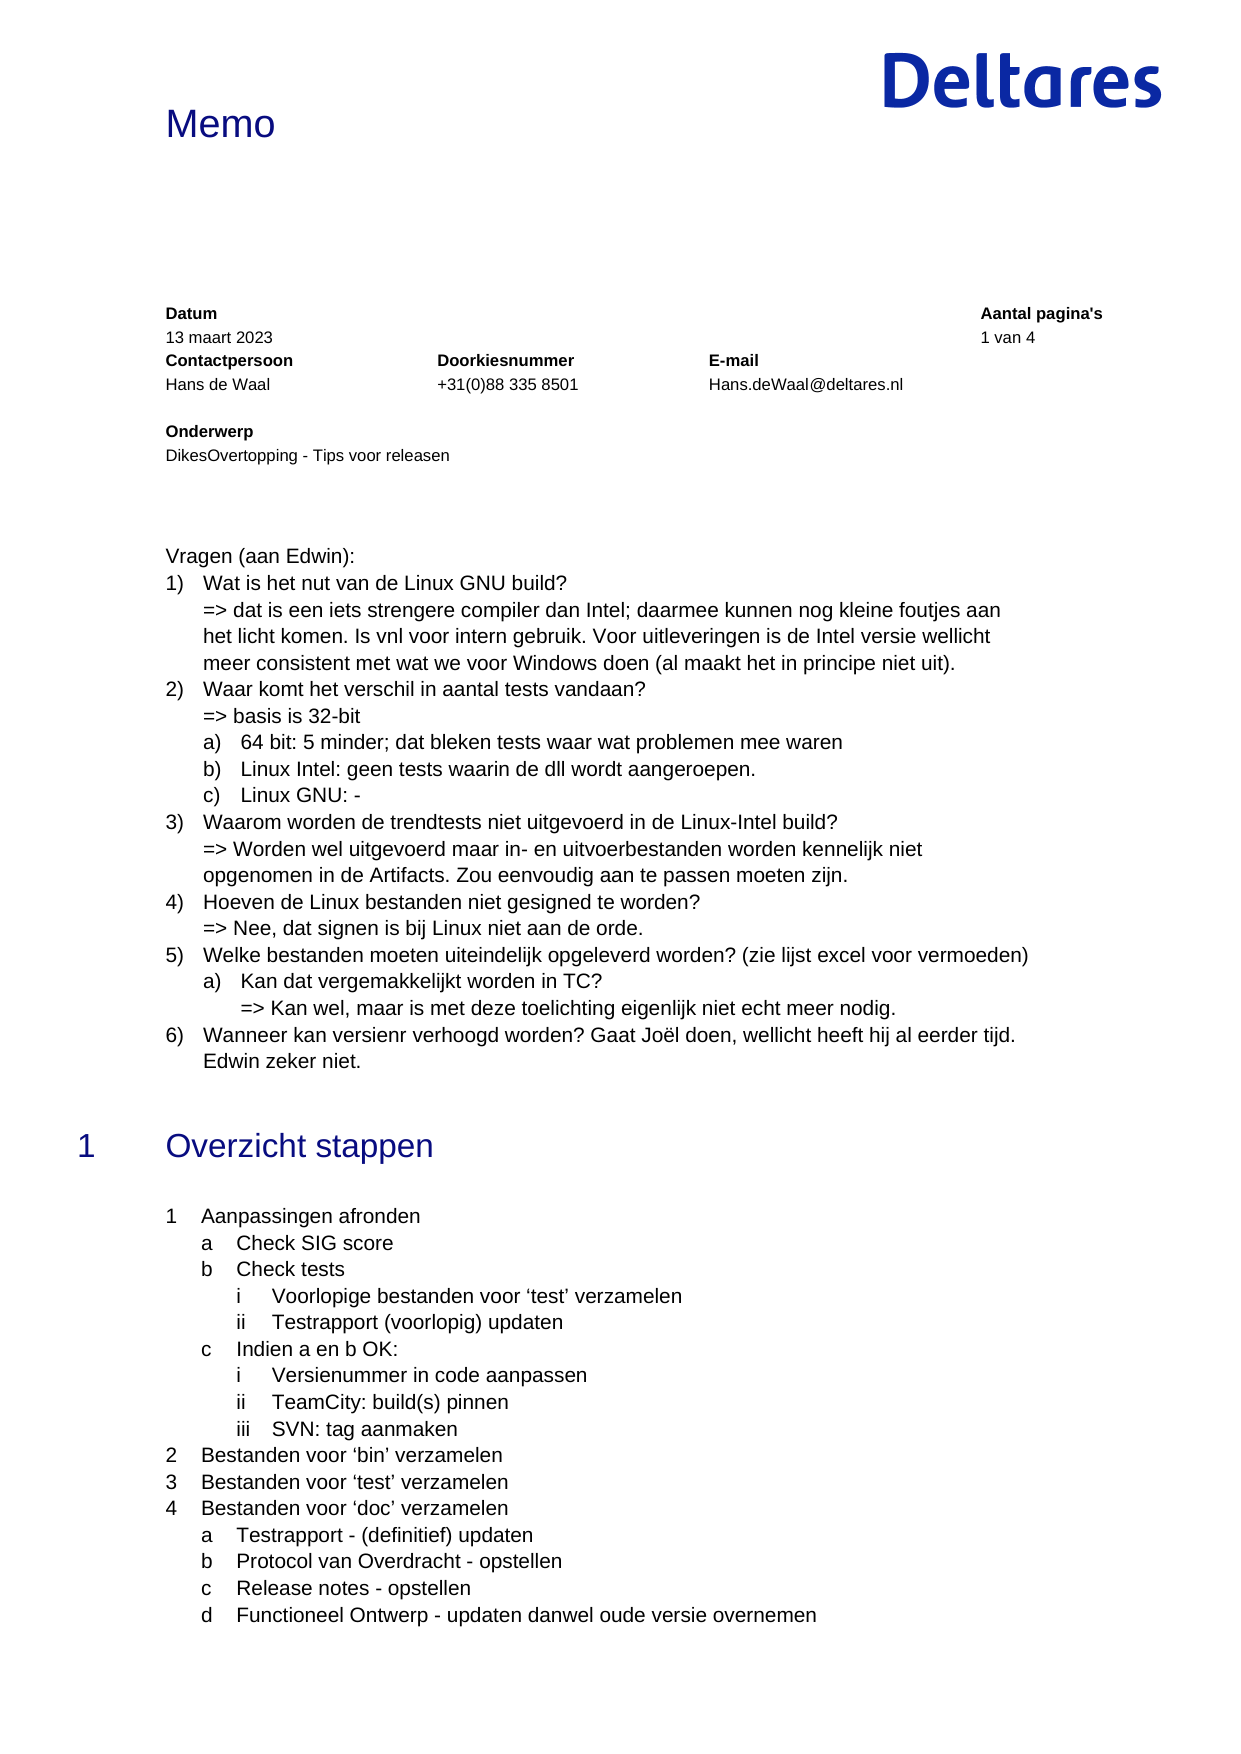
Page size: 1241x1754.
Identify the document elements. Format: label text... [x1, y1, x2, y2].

list Waarom worden de trendtests niet uitgevoerd in de Linux-Intel build? => Worden wel uitgevoerd maar in- en uitvoerbestanden worden kennelijk niet opgenomen in de Artifacts. Zou eenvoudig aan te passen moeten zijn. [165, 807, 1033, 887]
list Voorlopige bestanden voor ‘test’ verzamelen [236, 1281, 1033, 1308]
list Functioneel Ontwerp - updaten danwel oude versie overnemen [201, 1600, 1033, 1626]
list Waar komt het verschil in aantal tests vandaan? => basis is 32-bit [165, 674, 1033, 728]
list Testrapport (voorlopig) updaten [236, 1308, 1033, 1334]
list Testrapport - (definitief) updaten [201, 1520, 1033, 1547]
list Check tests [201, 1254, 1033, 1281]
subtitle Overzicht stappen [77, 1126, 1033, 1164]
list Bestanden voor ‘doc’ verzamelen [165, 1493, 1033, 1520]
list SVN: tag aanmaken [236, 1414, 1033, 1440]
text Vragen (aan Edwin): [165, 542, 1033, 568]
list Wat is het nut van de Linux GNU build? => dat is een iets strengere compiler dan Intel; daarmee kunnen nog kleine foutjes aan het licht komen. Is vnl voor intern gebruik. Voor uitleveringen is de Intel versie wellicht meer consistent met wat we voor Windows doen (al maakt het in principe niet uit). [165, 568, 1033, 674]
list Check SIG score [201, 1228, 1033, 1254]
list Wanneer kan versienr verhoogd worden? Gaat Joël doen, wellicht heeft hij al eerder tijd. Edwin zeker niet. [165, 1020, 1033, 1073]
list Linux Intel: geen tests waarin de dll wordt aangeroepen. [203, 754, 1033, 781]
list Linux GNU: - [203, 781, 1033, 807]
list Protocol van Overdracht - opstellen [201, 1547, 1033, 1573]
list Hoeven de Linux bestanden niet gesigned te worden? => Nee, dat signen is bij Linux niet aan de orde. [165, 887, 1033, 940]
list Aanpassingen afronden [165, 1201, 1033, 1228]
list Bestanden voor ‘test’ verzamelen [165, 1467, 1033, 1493]
picture [0, 0, 1164, 114]
list TeamCity: build(s) pinnen [236, 1387, 1033, 1414]
list Versienummer in code aanpassen [236, 1361, 1033, 1387]
list Bestanden voor ‘bin’ verzamelen [165, 1440, 1033, 1467]
list Release notes - opstellen [201, 1573, 1033, 1600]
list Welke bestanden moeten uiteindelijk opgeleverd worden? (zie lijst excel voor vermoeden) [165, 940, 1033, 967]
list Indien a en b OK: [201, 1334, 1033, 1361]
list Kan dat vergemakkelijkt worden in TC? => Kan wel, maar is met deze toelichting eigenlijk niet echt meer nodig. [203, 967, 1033, 1020]
list 64 bit: 5 minder; dat bleken tests waar wat problemen mee waren [203, 728, 1033, 754]
